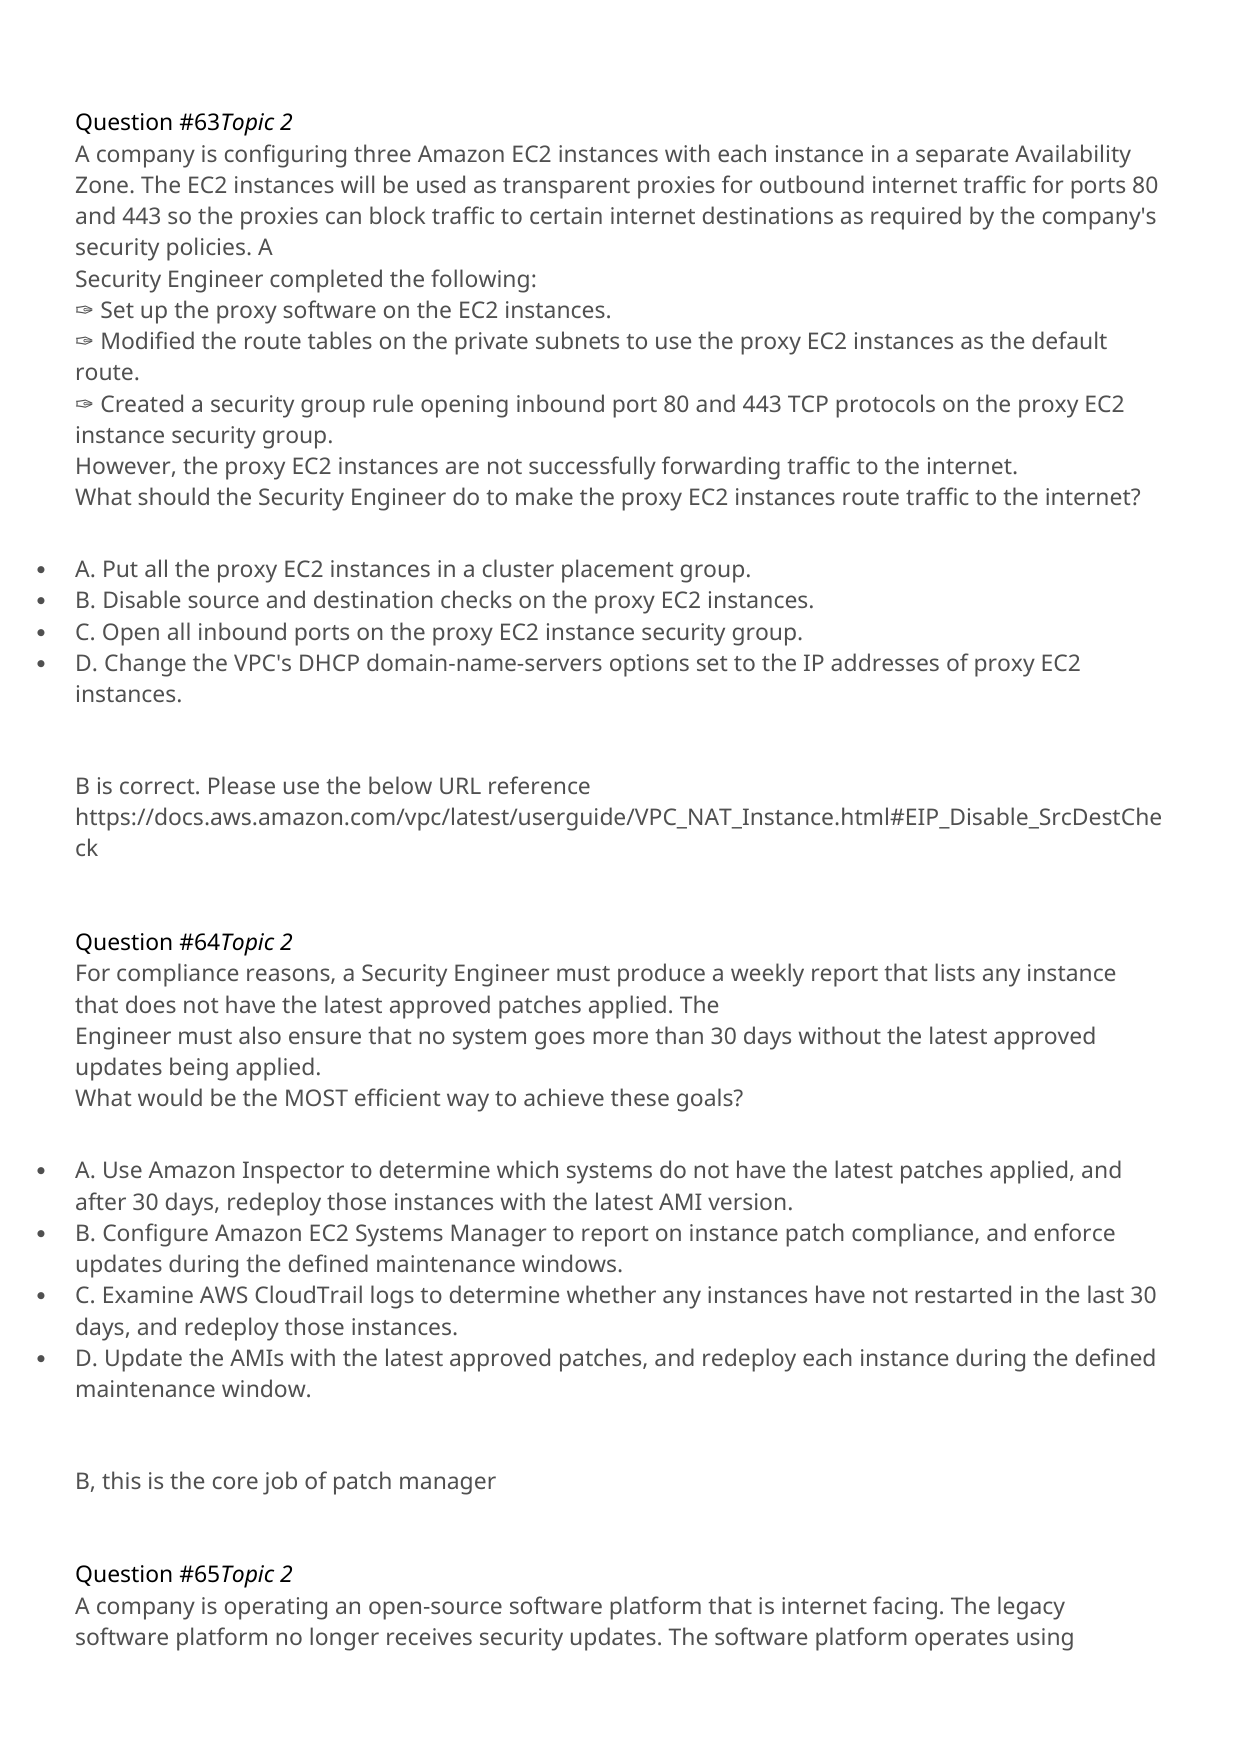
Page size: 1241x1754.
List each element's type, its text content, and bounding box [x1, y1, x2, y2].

list C. Examine AWS CloudTrail logs to determine whether any instances have not restarted in the last 30 days, and redeploy those instances. [37, 1279, 1165, 1342]
text Question #63Topic 2 [75, 106, 1165, 137]
list B. Disable source and destination checks on the proxy EC2 instances. [37, 584, 1165, 616]
text For compliance reasons, a Security Engineer must produce a weekly report that lists any instance that does not have the latest approved patches applied. The Engineer must also ensure that no system goes more than 30 days without the latest approved updates being applied. What would be the MOST efficient way to achieve these goals? [75, 957, 1165, 1113]
text A company is configuring three Amazon EC2 instances with each instance in a separate Availability Zone. The EC2 instances will be used as transparent proxies for outbound internet traffic for ports 80 and 443 so the proxies can block traffic to certain internet destinations as required by the company's security policies. A Security Engineer completed the following: ✑ Set up the proxy software on the EC2 instances. ✑ Modified the route tables on the private subnets to use the proxy EC2 instances as the default route. ✑ Created a security group rule opening inbound port 80 and 443 TCP protocols on the proxy EC2 instance security group. However, the proxy EC2 instances are not successfully forwarding traffic to the internet. What should the Security Engineer do to make the proxy EC2 instances route traffic to the internet? [75, 137, 1165, 512]
text Question #64Topic 2 [75, 926, 1165, 957]
list A. Use Amazon Inspector to determine which systems do not have the latest patches applied, and after 30 days, redeploy those instances with the latest AMI version. [37, 1154, 1165, 1217]
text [75, 1589, 1165, 1652]
list A. Put all the proxy EC2 instances in a cluster placement group. [37, 553, 1165, 584]
list D. Change the VPC's DHCP domain-name-servers options set to the IP addresses of proxy EC2 instances. [37, 647, 1165, 709]
list D. Update the AMIs with the latest approved patches, and redeploy each instance during the defined maintenance window. [37, 1342, 1165, 1404]
text B, this is the core job of patch manager [75, 1464, 1165, 1496]
list C. Open all inbound ports on the proxy EC2 instance security group. [37, 616, 1165, 647]
list B. Configure Amazon EC2 Systems Manager to report on instance patch compliance, and enforce updates during the defined maintenance windows. [37, 1217, 1165, 1279]
text Question #65Topic 2 [75, 1558, 1165, 1589]
text B is correct. Please use the below URL reference https://docs.aws.amazon.com/vpc/latest/userguide/VPC_NAT_Instance.html#EIP_Disable_SrcDestCheck [98, 770, 1165, 863]
